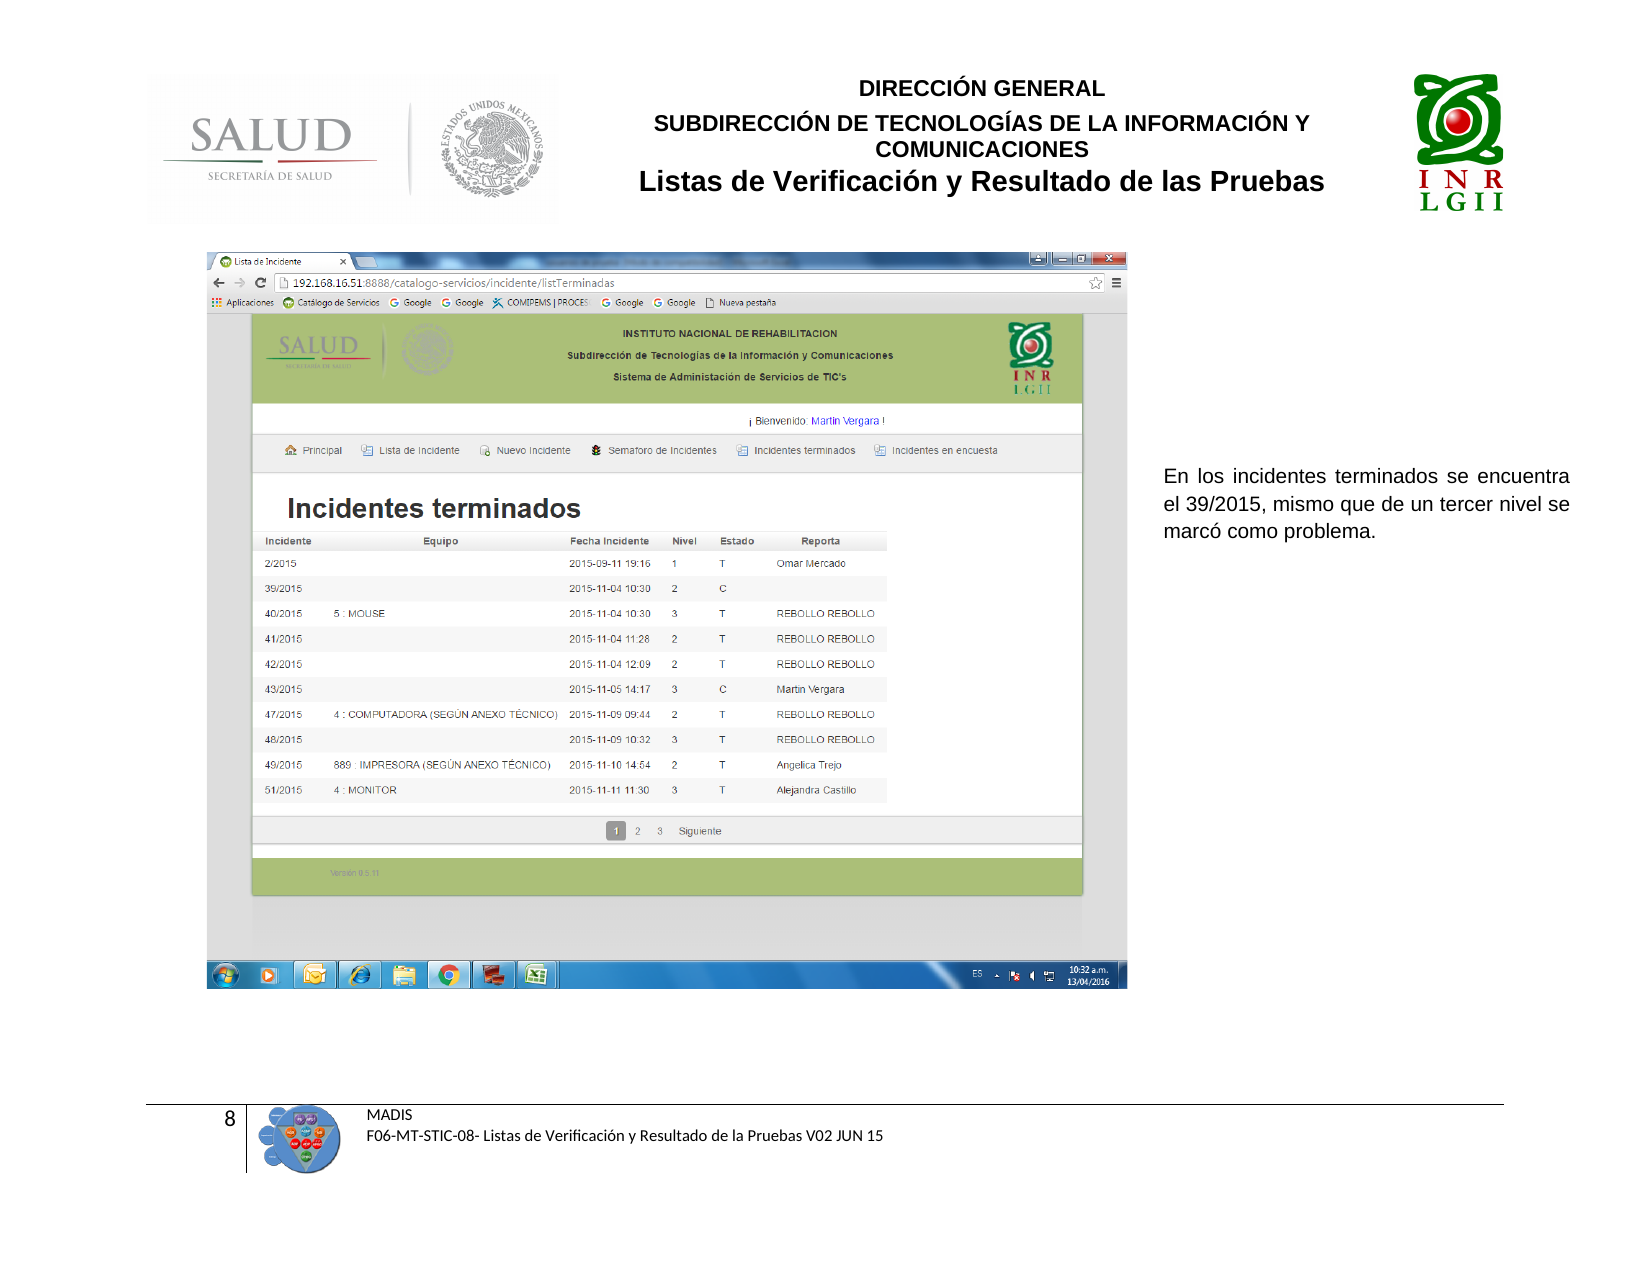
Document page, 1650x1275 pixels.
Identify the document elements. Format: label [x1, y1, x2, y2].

picture [1414, 74, 1504, 211]
picture [147, 74, 559, 224]
picture [206, 252, 1128, 989]
picture [258, 1104, 341, 1174]
